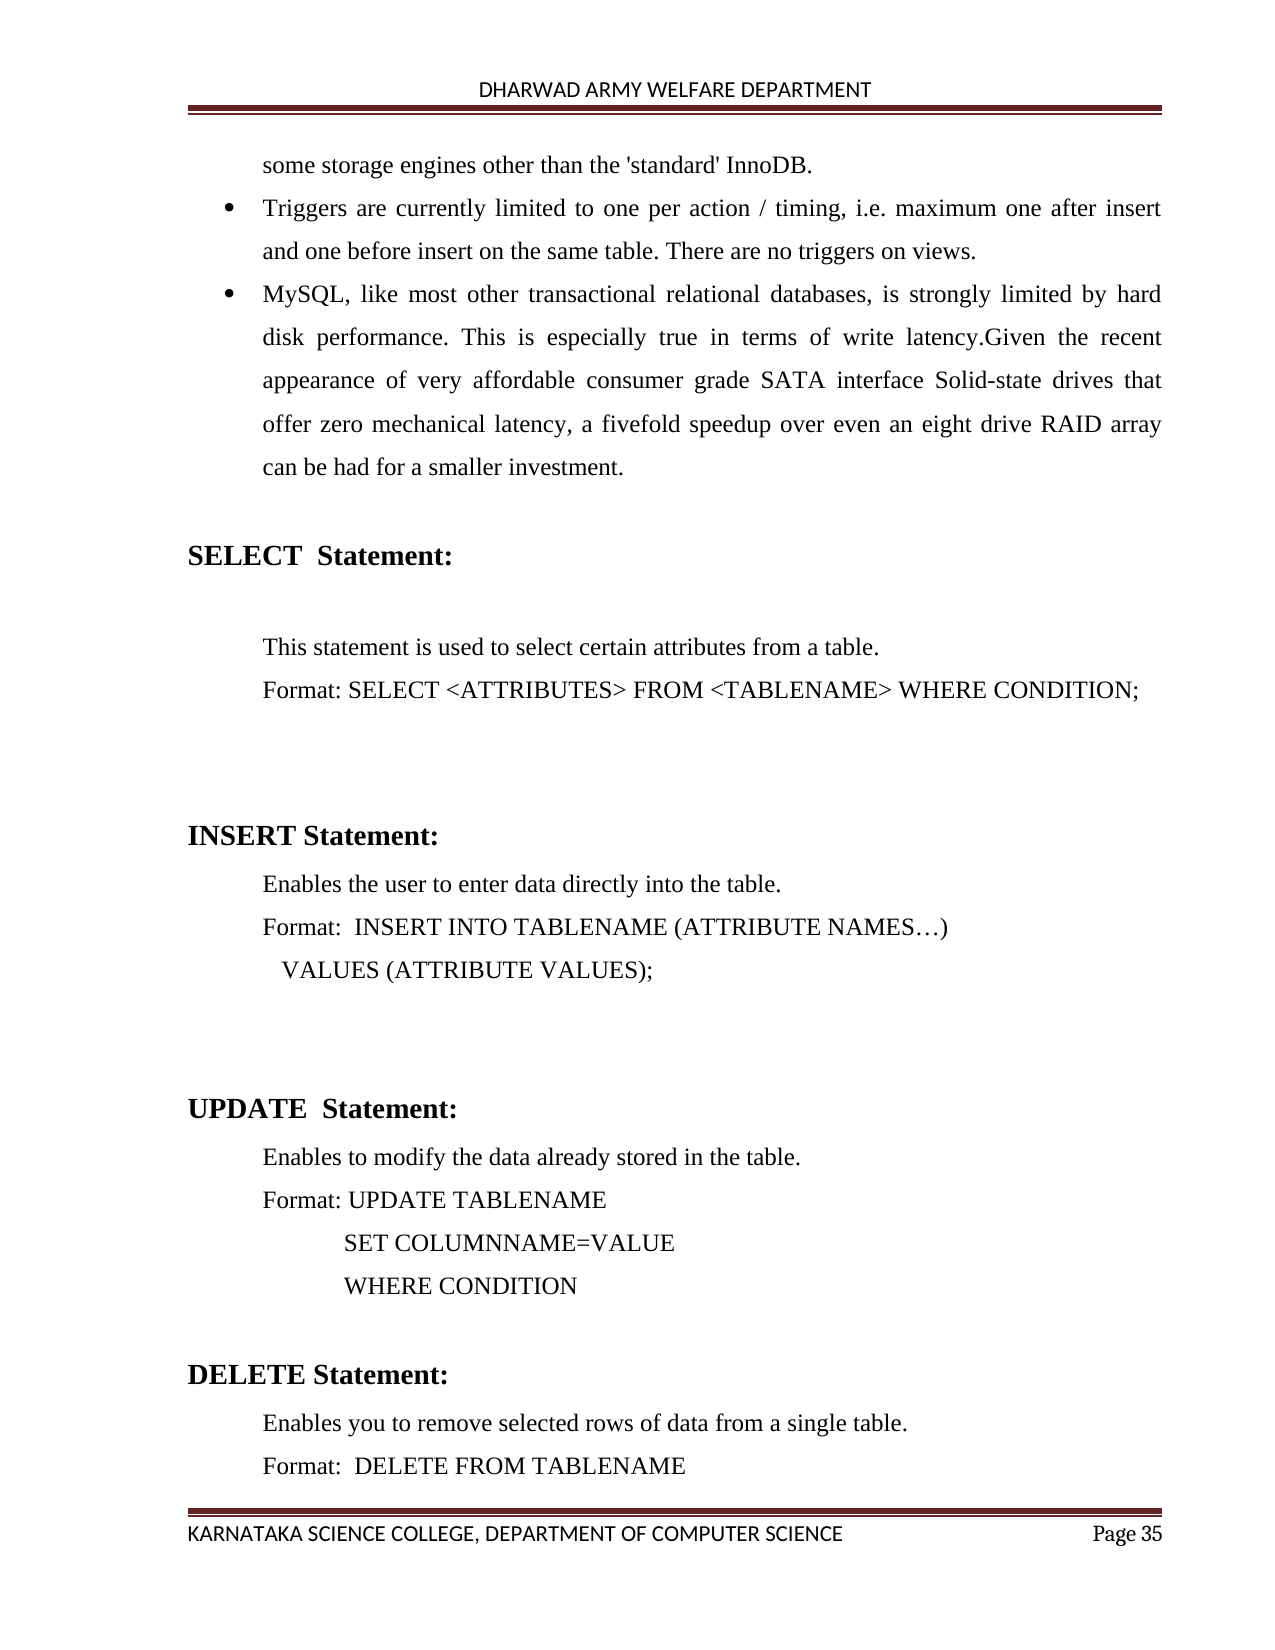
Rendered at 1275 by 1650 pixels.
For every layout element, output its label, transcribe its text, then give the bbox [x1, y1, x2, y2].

text SELECT Statement: [187, 538, 1162, 572]
text Format: DELETE FROM TABLENAME [187, 1451, 1162, 1480]
text INSERT Statement: [187, 818, 1162, 852]
text Format: INSERT INTO TABLENAME (ATTRIBUTE NAMES…) [187, 912, 1162, 941]
text This statement is used to select certain attributes from a table. [187, 632, 1162, 660]
text WHERE CONDITION [187, 1271, 1162, 1300]
text Enables the user to enter data directly into the table. [187, 869, 1162, 897]
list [225, 150, 1162, 179]
text Format: SELECT <ATTRIBUTES> FROM <TABLENAME> WHERE CONDITION; [187, 675, 1162, 703]
text Enables you to remove selected rows of data from a single table. [187, 1408, 1162, 1437]
text Enables to modify the data already stored in the table. [187, 1142, 1162, 1171]
list Triggers are currently limited to one per action / timing, i.e. maximum one after insert and one before insert on the same table. There are no triggers on views. [225, 193, 1162, 265]
text SET COLUMNNAME=VALUE [187, 1228, 1162, 1257]
text Format: UPDATE TABLENAME [187, 1185, 1162, 1214]
text DELETE Statement: [187, 1357, 1162, 1391]
list MySQL, like most other transactional relational databases, is strongly limited by hard disk performance. This is especially true in terms of write latency.Given the recent appearance of very affordable consumer grade SATA interface Solid-state drives that offer zero mechanical latency, a fivefold speedup over even an eight drive RAID array can be had for a smaller investment. [225, 279, 1162, 481]
text UPDATE Statement: [187, 1092, 1162, 1125]
text VALUES (ATTRIBUTE VALUES); [187, 955, 1162, 984]
